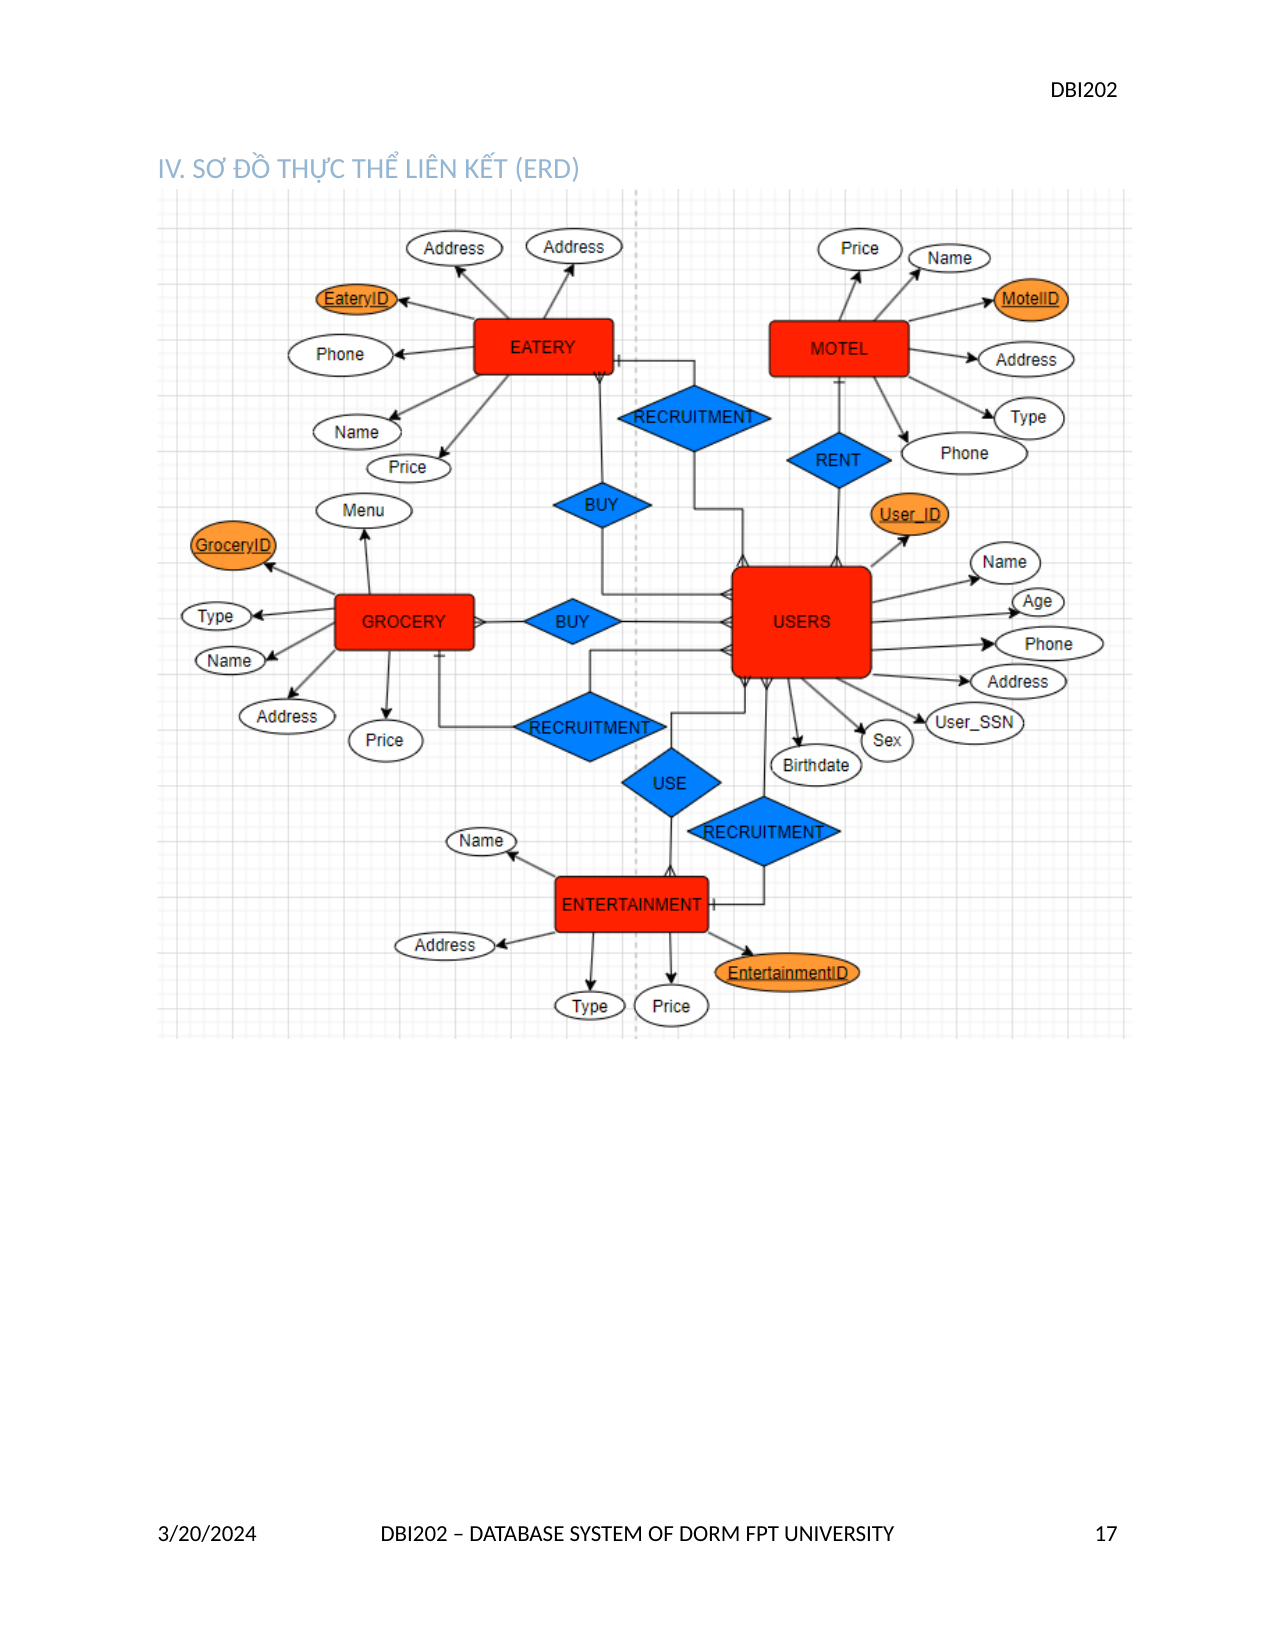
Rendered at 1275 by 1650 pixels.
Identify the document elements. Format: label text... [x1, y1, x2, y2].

subtitle IV. Sơ đồ thực thể Liên kết (ERD) [157, 150, 1117, 186]
picture [157, 189, 1133, 1039]
